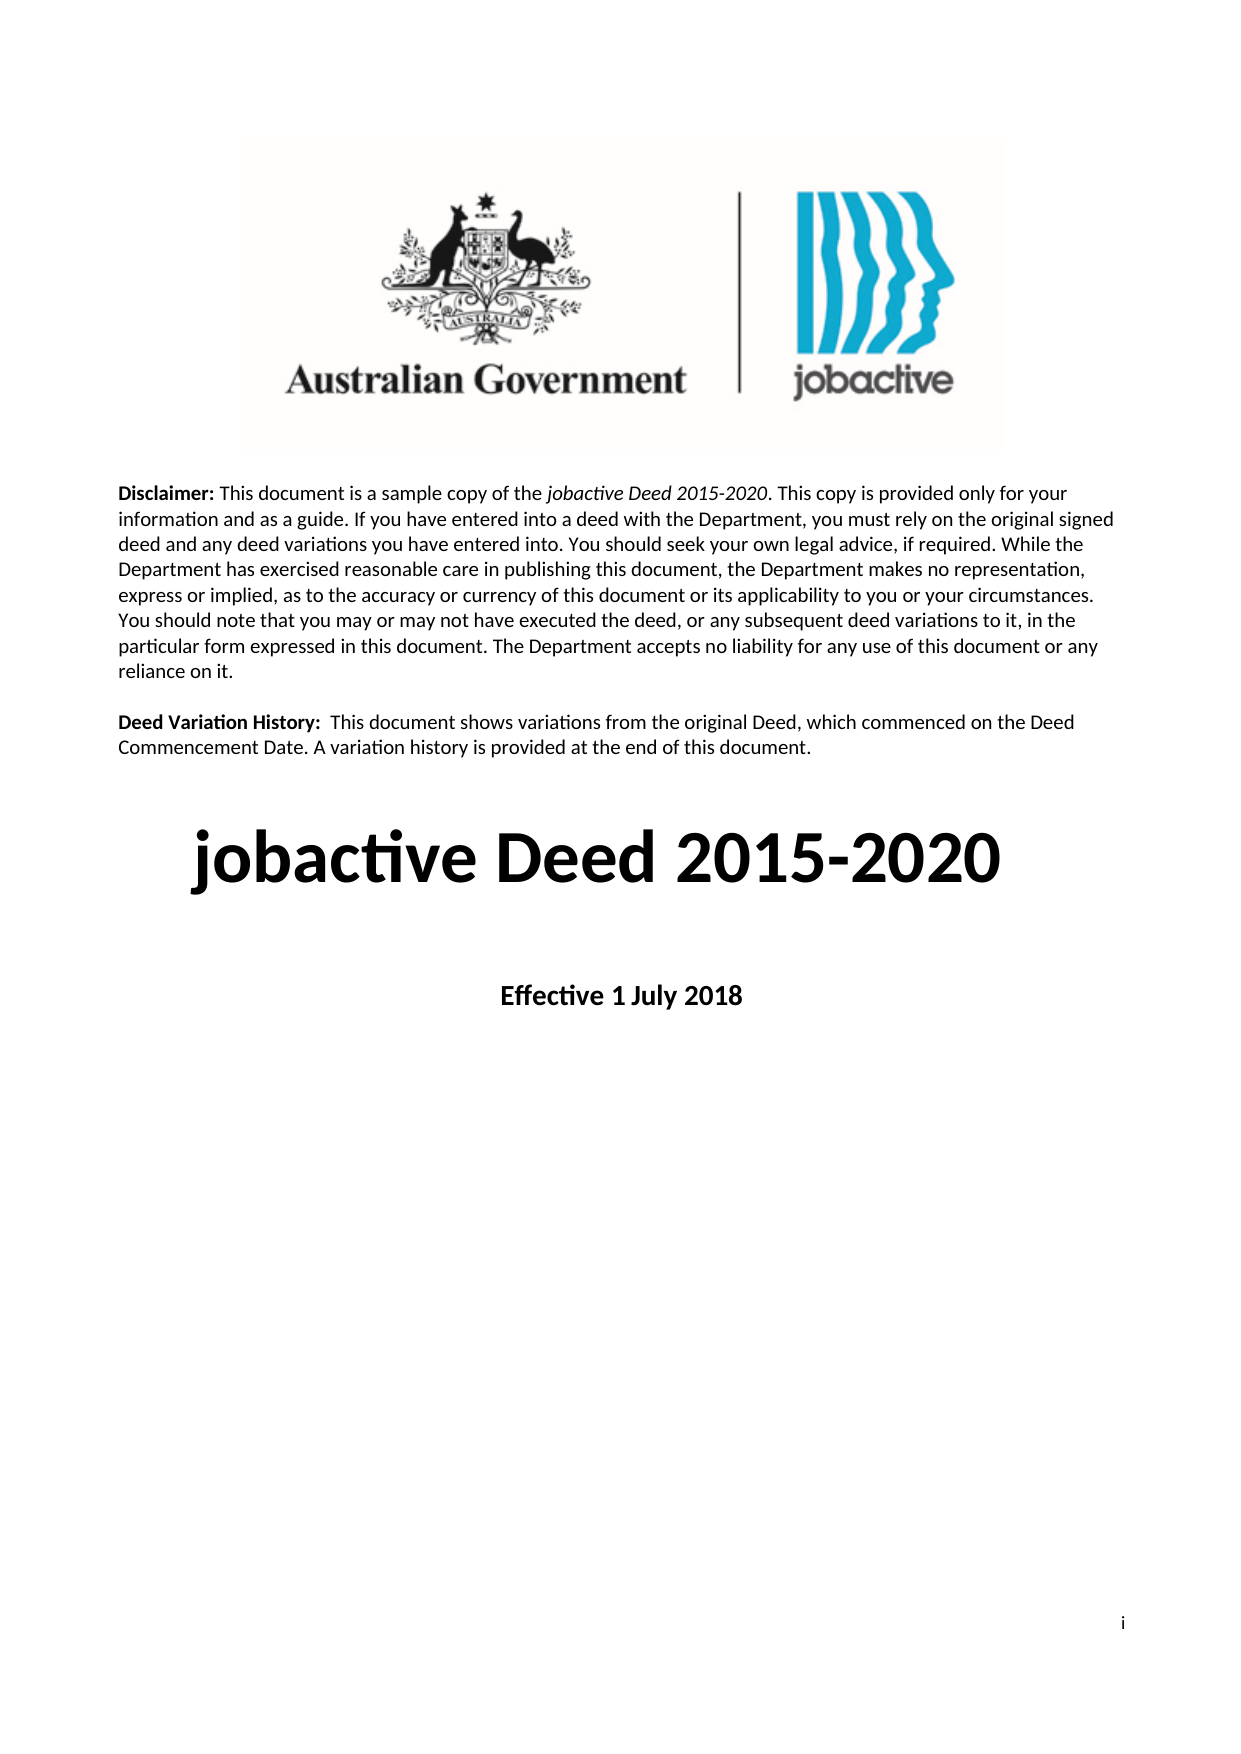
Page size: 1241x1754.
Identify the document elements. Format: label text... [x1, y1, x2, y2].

text jobactive Deed 2015-2020 [193, 810, 1125, 901]
text Deed Variation History: This document shows variations from the original Deed, which commenced on the Deed Commencement Date. A variation history is provided at the end of this document. [118, 709, 1125, 760]
text Effective 1 July 2018 [118, 977, 1125, 1013]
text Disclaimer: This document is a sample copy of the jobactive Deed 2015-2020. This copy is provided only for your information and as a guide. If you have entered into a deed with the Department, you must rely on the original signed deed and any deed variations you have entered into. You should seek your own legal advice, if required. While the Department has exercised reasonable care in publishing this document, the Department makes no representation, express or implied, as to the accuracy or currency of this document or its applicability to you or your circumstances. You should note that you may or may not have executed the deed, or any subsequent deed variations to it, in the particular form expressed in this document. The Department accepts no liability for any use of this document or any reliance on it. [118, 480, 1125, 684]
picture [238, 137, 1005, 450]
